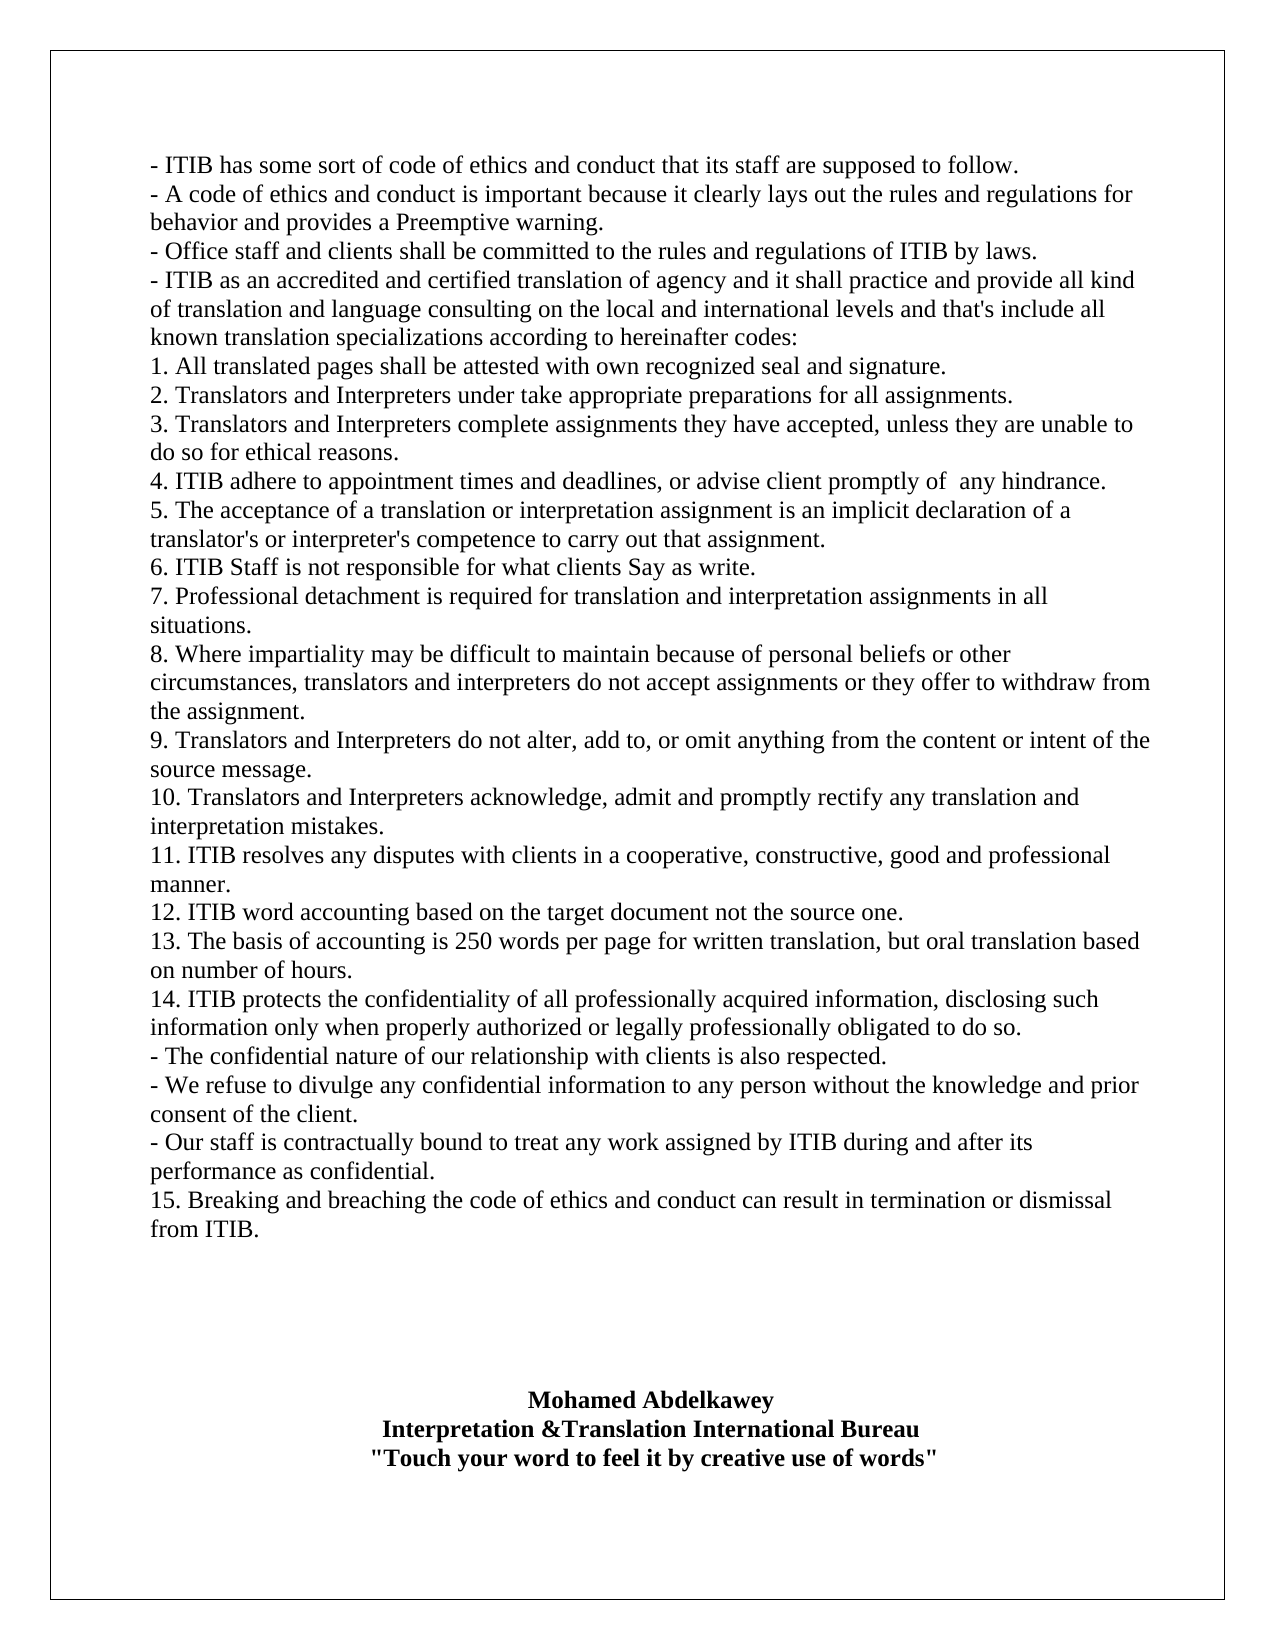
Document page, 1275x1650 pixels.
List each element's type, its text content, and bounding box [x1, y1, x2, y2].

text 2. Translators and Interpreters under take appropriate preparations for all assignments. 3. Translators and Interpreters complete assignments they have accepted, unless they are unable to do so for ethical reasons. 4. ITIB adhere to appointment times and deadlines, or advise client promptly of any hindrance. [150, 380, 1152, 495]
text Mohamed Abdelkawey [150, 1386, 1152, 1414]
text 8. Where impartiality may be difficult to maintain because of personal beliefs or other circumstances, translators and interpreters do not accept assignments or they offer to withdraw from the assignment. [150, 639, 1152, 725]
text 6. ITIB Staff is not responsible for what clients Say as write. [150, 552, 1152, 581]
text 9. Translators and Interpreters do not alter, add to, or omit anything from the content or intent of the source message. [150, 725, 1152, 782]
text 7. Professional detachment is required for translation and interpretation assignments in all situations. [150, 581, 1152, 639]
text - A code of ethics and conduct is important because it clearly lays out the rules and regulations for behavior and provides a Preemptive warning. - Office staff and clients shall be committed to the rules and regulations of ITIB by laws. - ITIB as an accredited and certified translation of agency and it shall practice and provide all kind of translation and language consulting on the local and international levels and that's include all known translation specializations according to hereinafter codes: [150, 179, 1152, 351]
text 1. All translated pages shall be attested with own recognized seal and signature. [150, 351, 1152, 380]
text 10. Translators and Interpreters acknowledge, admit and promptly rectify any translation and interpretation mistakes. 11. ITIB resolves any disputes with clients in a cooperative, constructive, good and professional manner. [150, 782, 1152, 897]
text 5. The acceptance of a translation or interpretation assignment is an implicit declaration of a translator's or interpreter's competence to carry out that assignment. [150, 495, 1152, 552]
text 12. ITIB word accounting based on the target document not the source one. [150, 897, 1152, 926]
text - ITIB has some sort of code of ethics and conduct that its staff are supposed to follow. [150, 150, 1152, 179]
text 13. The basis of accounting is 250 words per page for written translation, but oral translation based on number of hours. 14. ITIB protects the confidentiality of all professionally acquired information, disclosing such information only when properly authorized or legally professionally obligated to do so. - The confidential nature of our relationship with clients is also respected. - We refuse to divulge any confidential information to any person without the knowledge and prior consent of the client. - Our staff is contractually bound to treat any work assigned by ITIB during and after its performance as confidential. 15. Breaking and breaching the code of ethics and conduct can result in termination or dismissal from ITIB. [150, 926, 1152, 1271]
text Interpretation &Translation International Bureau "Touch your word to feel it by creative use of words" [150, 1414, 1152, 1472]
